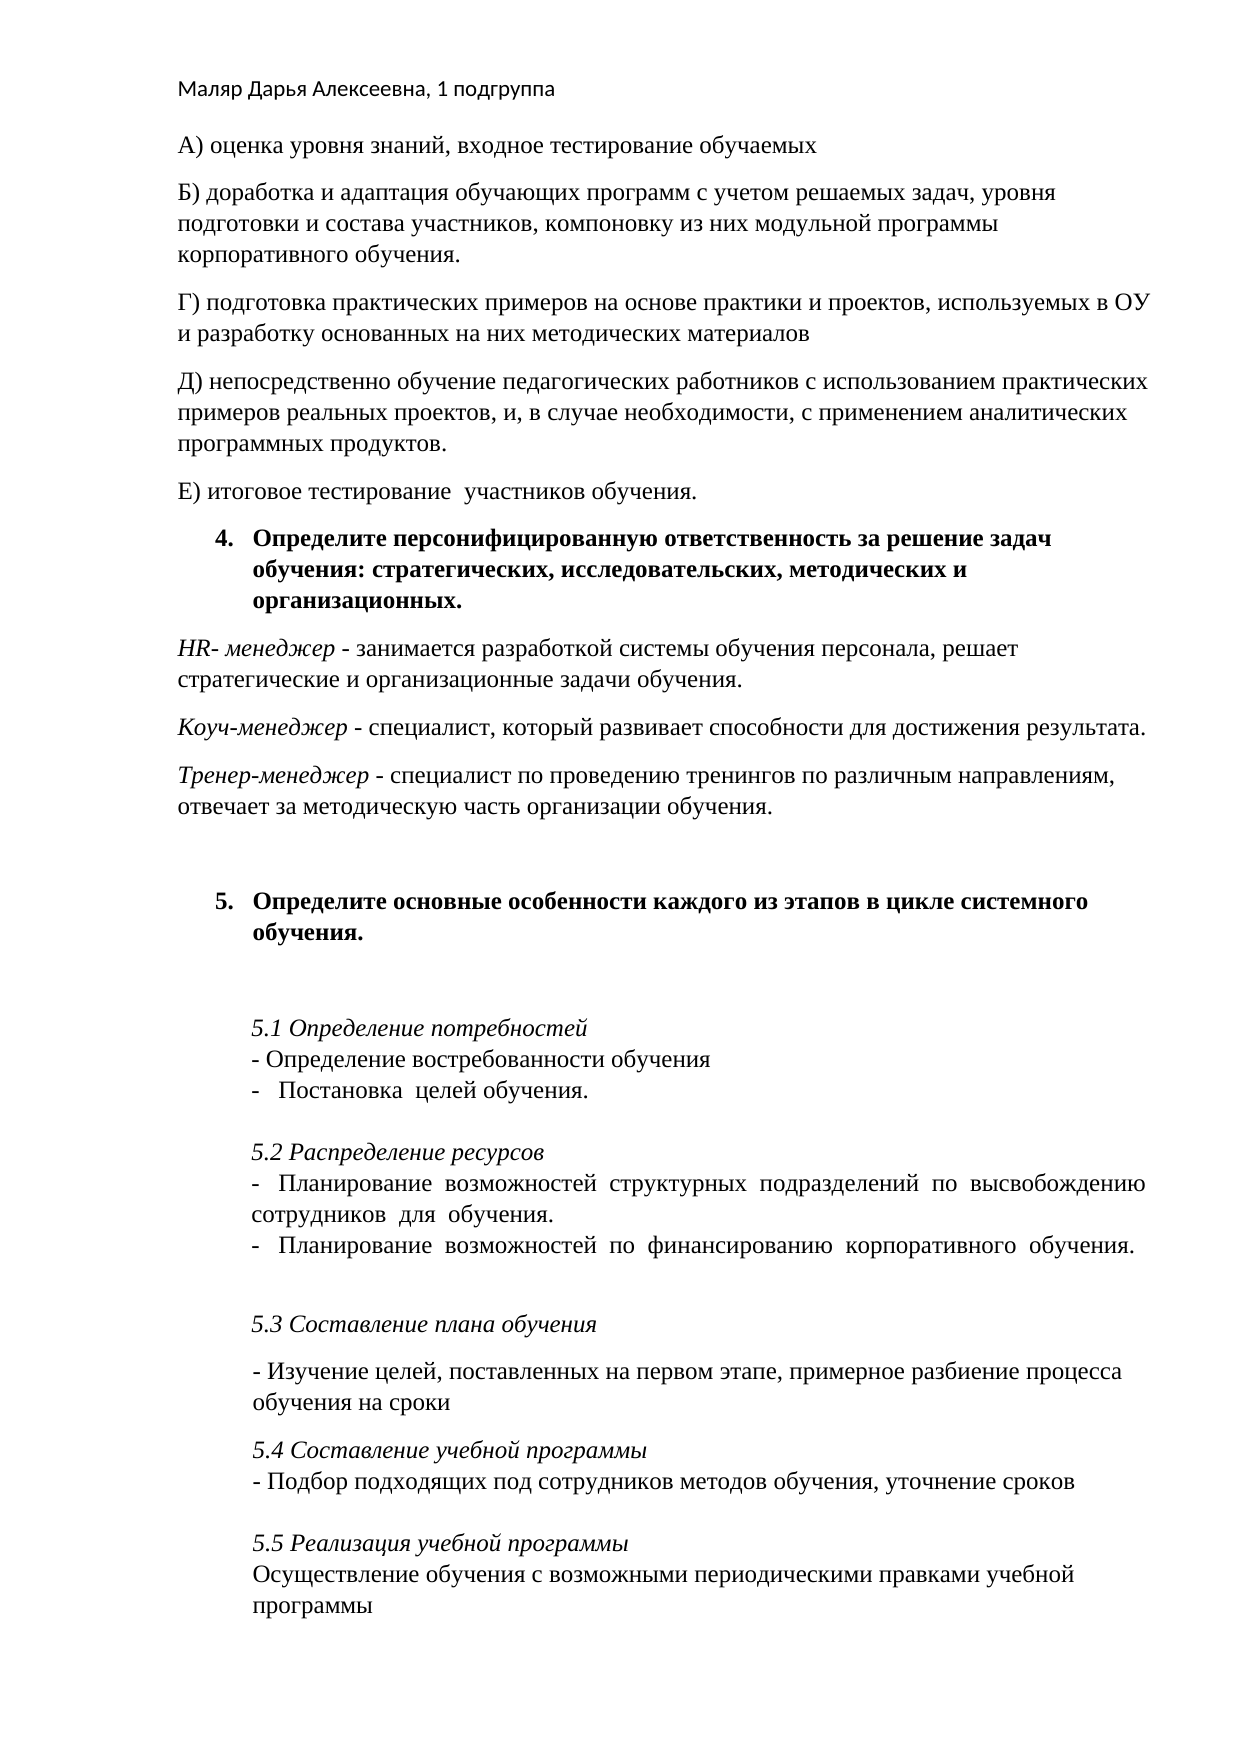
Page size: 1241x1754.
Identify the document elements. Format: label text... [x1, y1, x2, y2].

list - Постановка целей обучения. [251, 1075, 1152, 1103]
list - Подбор подходящих под сотрудников методов обучения, уточнение сроков [252, 1466, 1152, 1495]
list - Определение востребованности обучения [251, 1044, 1152, 1072]
list Определите основные особенности каждого из этапов в цикле системного обучения. [215, 886, 1152, 946]
text Г) подготовка практических примеров на основе практики и проектов, используемых в ОУ и разработку основанных на них методических материалов [177, 287, 1152, 347]
list Осуществление обучения с возможными периодическими правками учебной программы [252, 1559, 1152, 1619]
list Определение потребностей [251, 1013, 1152, 1041]
list Распределение ресурсов [251, 1137, 1152, 1166]
text А) оценка уровня знаний, входное тестирование обучаемых [177, 130, 1152, 158]
list - Планирование возможностей структурных подразделений по высвобождению сотрудников для обучения. [251, 1168, 1152, 1228]
text - Изучение целей, поставленных на первом этапе, примерное разбиение процесса обучения на сроки [252, 1356, 1152, 1416]
text Тренер-менеджер - специалист по проведению тренингов по различным направлениям, отвечает за методическую часть организации обучения. [177, 760, 1152, 819]
list Реализация учебной программы [252, 1528, 1152, 1557]
text Б) доработка и адаптация обучающих программ с учетом решаемых задач, уровня подготовки и состава участников, компоновку из них модульной программы корпоративного обучения. [177, 177, 1152, 268]
text HR- менеджер - занимается разработкой системы обучения персонала, решает стратегические и организационные задачи обучения. [177, 633, 1152, 693]
list 5.4 Составление учебной программы [252, 1435, 1152, 1464]
text 5.3 Составление плана обучения [251, 1309, 1152, 1337]
list Определите персонифицированную ответственность за решение задач обучения: стратегических, исследовательских, методических и организационных. [215, 523, 1152, 614]
text Д) непосредственно обучение педагогических работников с использованием практических примеров реальных проектов, и, в случае необходимости, с применением аналитических программных продуктов. [177, 366, 1152, 457]
text Коуч-менеджер - специалист, который развивает способности для достижения результата. [177, 712, 1152, 741]
list - Планирование возможностей по финансированию корпоративного обучения. [251, 1230, 1152, 1259]
text Е) итоговое тестирование участников обучения. [177, 476, 1152, 504]
